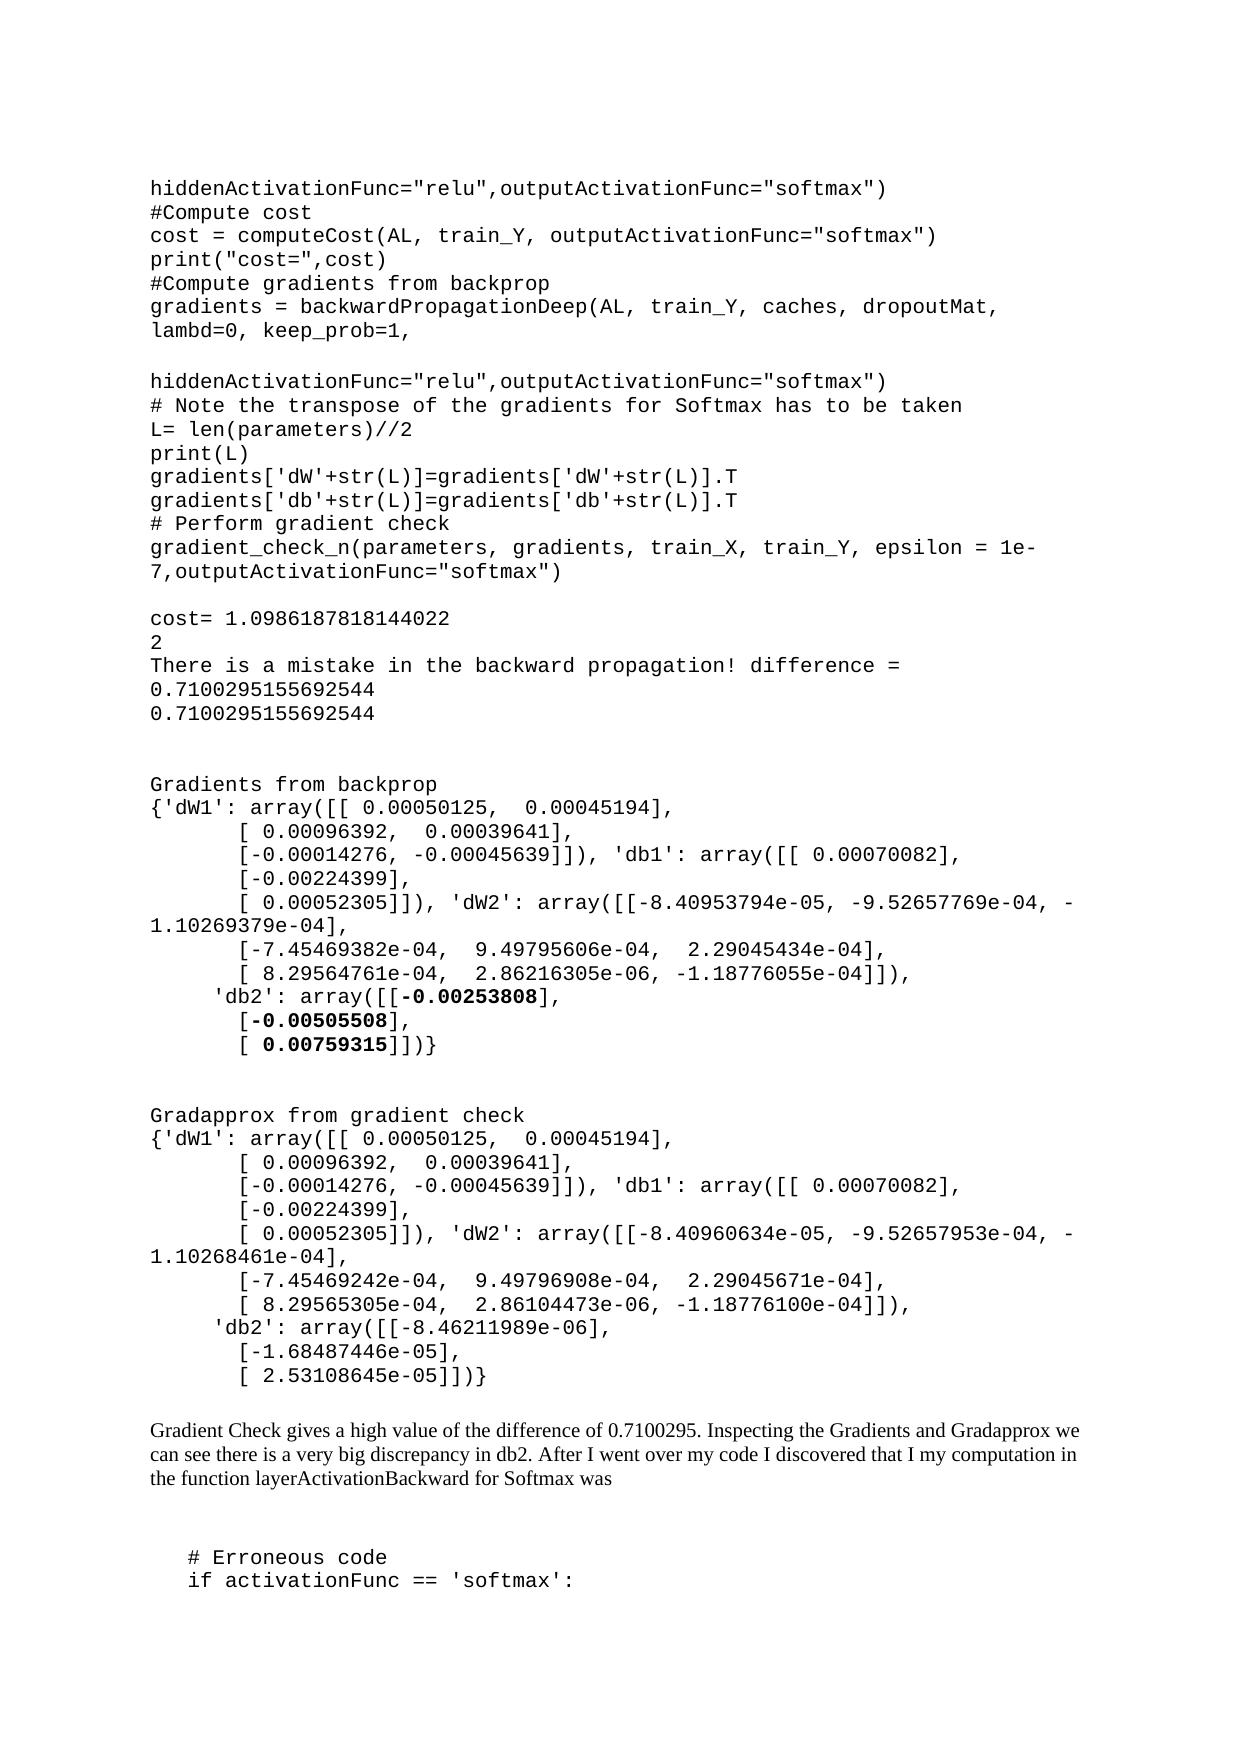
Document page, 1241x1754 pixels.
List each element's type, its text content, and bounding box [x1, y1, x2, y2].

text [ 8.29565305e-04, 2.86104473e-06, -1.18776100e-04]]), [150, 1294, 1090, 1317]
text gradients['dW'+str(L)]=gradients['dW'+str(L)].T [150, 466, 1090, 490]
text {'dW1': array([[ 0.00050125, 0.00045194], [150, 1128, 1090, 1152]
text # Note the transpose of the gradients for Softmax has to be taken [150, 395, 1090, 419]
text [ 2.53108645e-05]])} [150, 1365, 1090, 1388]
text # Perform gradient check [150, 513, 1090, 537]
text # Erroneous code [150, 1547, 1090, 1571]
text [ 0.00052305]]), 'dW2': array([[-8.40960634e-05, -9.52657953e-04, -1.10268461e-04], [150, 1223, 1090, 1270]
text [ 0.00052305]]), 'dW2': array([[-8.40953794e-05, -9.52657769e-04, -1.10269379e-04], [150, 892, 1090, 939]
text hiddenActivationFunc="relu",outputActivationFunc="softmax") [150, 150, 1090, 202]
text print(L) [150, 442, 1090, 466]
text {'dW1': array([[ 0.00050125, 0.00045194], [150, 797, 1090, 821]
text if activationFunc == 'softmax': [150, 1571, 1090, 1594]
text gradients['db'+str(L)]=gradients['db'+str(L)].T [150, 490, 1090, 513]
text [-0.00014276, -0.00045639]]), 'db1': array([[ 0.00070082], [150, 1176, 1090, 1199]
text Gradapprox from gradient check [150, 1104, 1090, 1128]
text cost = computeCost(AL, train_Y, outputActivationFunc="softmax") [150, 225, 1090, 249]
text hiddenActivationFunc="relu",outputActivationFunc="softmax") [150, 343, 1090, 395]
text Gradient Check gives a high value of the difference of 0.7100295. Inspecting the Gradients and Gradapprox we can see there is a very big discrepancy in db2. After I went over my code I discovered that I my computation in the function layerActivationBackward for Softmax was [150, 1417, 1090, 1490]
text [-7.45469242e-04, 9.49796908e-04, 2.29045671e-04], [150, 1270, 1090, 1294]
text There is a mistake in the backward propagation! difference = 0.7100295155692544 [150, 655, 1090, 703]
text Gradients from backprop [150, 773, 1090, 797]
text [-7.45469382e-04, 9.49795606e-04, 2.29045434e-04], [150, 939, 1090, 963]
text [ 0.00096392, 0.00039641], [150, 1152, 1090, 1176]
text 'db2': array([[-8.46211989e-06], [150, 1317, 1090, 1341]
text [ 0.00759315]])} [150, 1034, 1090, 1057]
text 0.7100295155692544 [150, 703, 1090, 726]
text [ 0.00096392, 0.00039641], [150, 821, 1090, 844]
text [-0.00224399], [150, 868, 1090, 892]
text [-0.00505508], [150, 1010, 1090, 1034]
text [ 8.29564761e-04, 2.86216305e-06, -1.18776055e-04]]), [150, 963, 1090, 986]
text #Compute cost [150, 202, 1090, 225]
text cost= 1.0986187818144022 [150, 608, 1090, 632]
text #Compute gradients from backprop [150, 273, 1090, 296]
text [-0.00224399], [150, 1199, 1090, 1223]
text 2 [150, 632, 1090, 655]
text L= len(parameters)//2 [150, 419, 1090, 442]
text gradients = backwardPropagationDeep(AL, train_Y, caches, dropoutMat, lambd=0, keep_prob=1, [150, 296, 1090, 343]
text 'db2': array([[-0.00253808], [150, 986, 1090, 1010]
text [-0.00014276, -0.00045639]]), 'db1': array([[ 0.00070082], [150, 844, 1090, 868]
text print("cost=",cost) [150, 249, 1090, 273]
text [-1.68487446e-05], [150, 1341, 1090, 1365]
text gradient_check_n(parameters, gradients, train_X, train_Y, epsilon = 1e-7,outputActivationFunc="softmax") [150, 537, 1090, 584]
